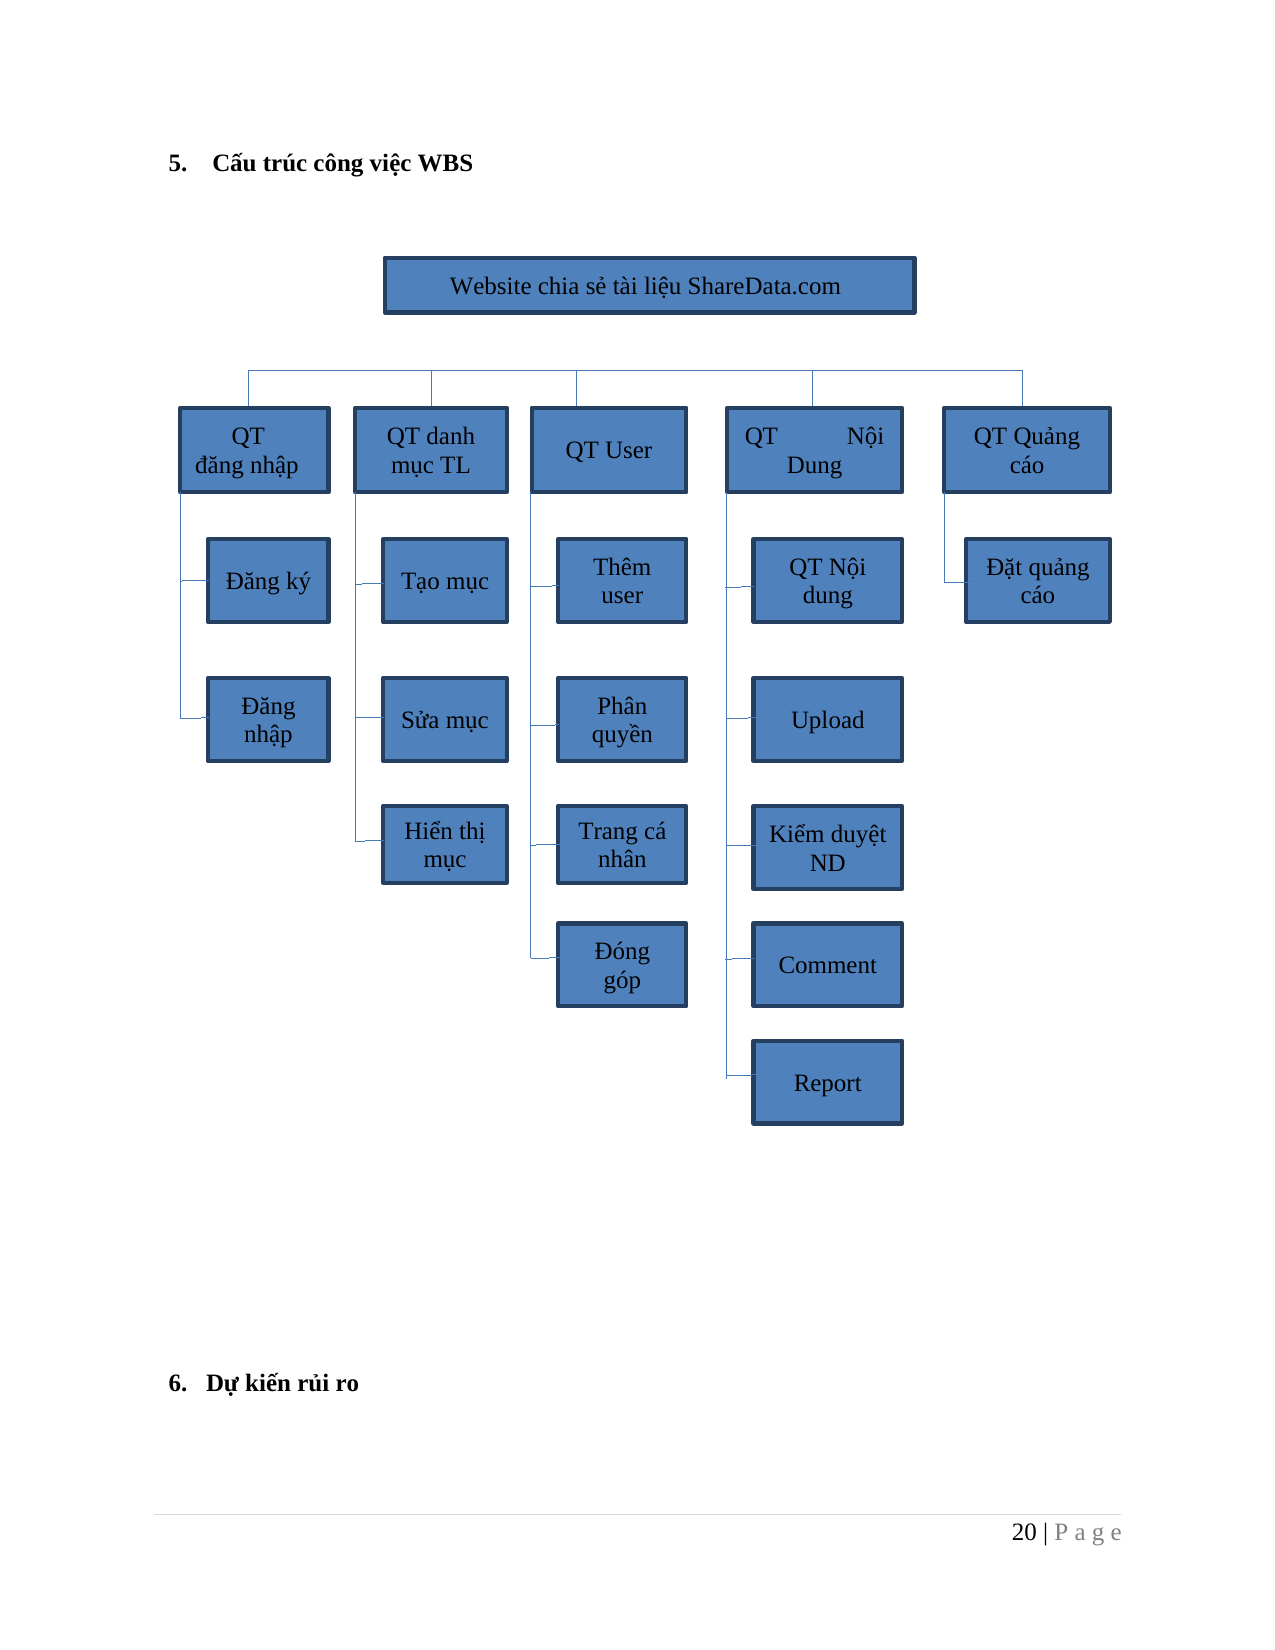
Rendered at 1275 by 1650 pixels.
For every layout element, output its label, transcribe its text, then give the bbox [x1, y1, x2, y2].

subtitle Cấu trúc công việc WBS [168, 148, 1121, 176]
list Dự kiến rủi ro [168, 1368, 1121, 1397]
